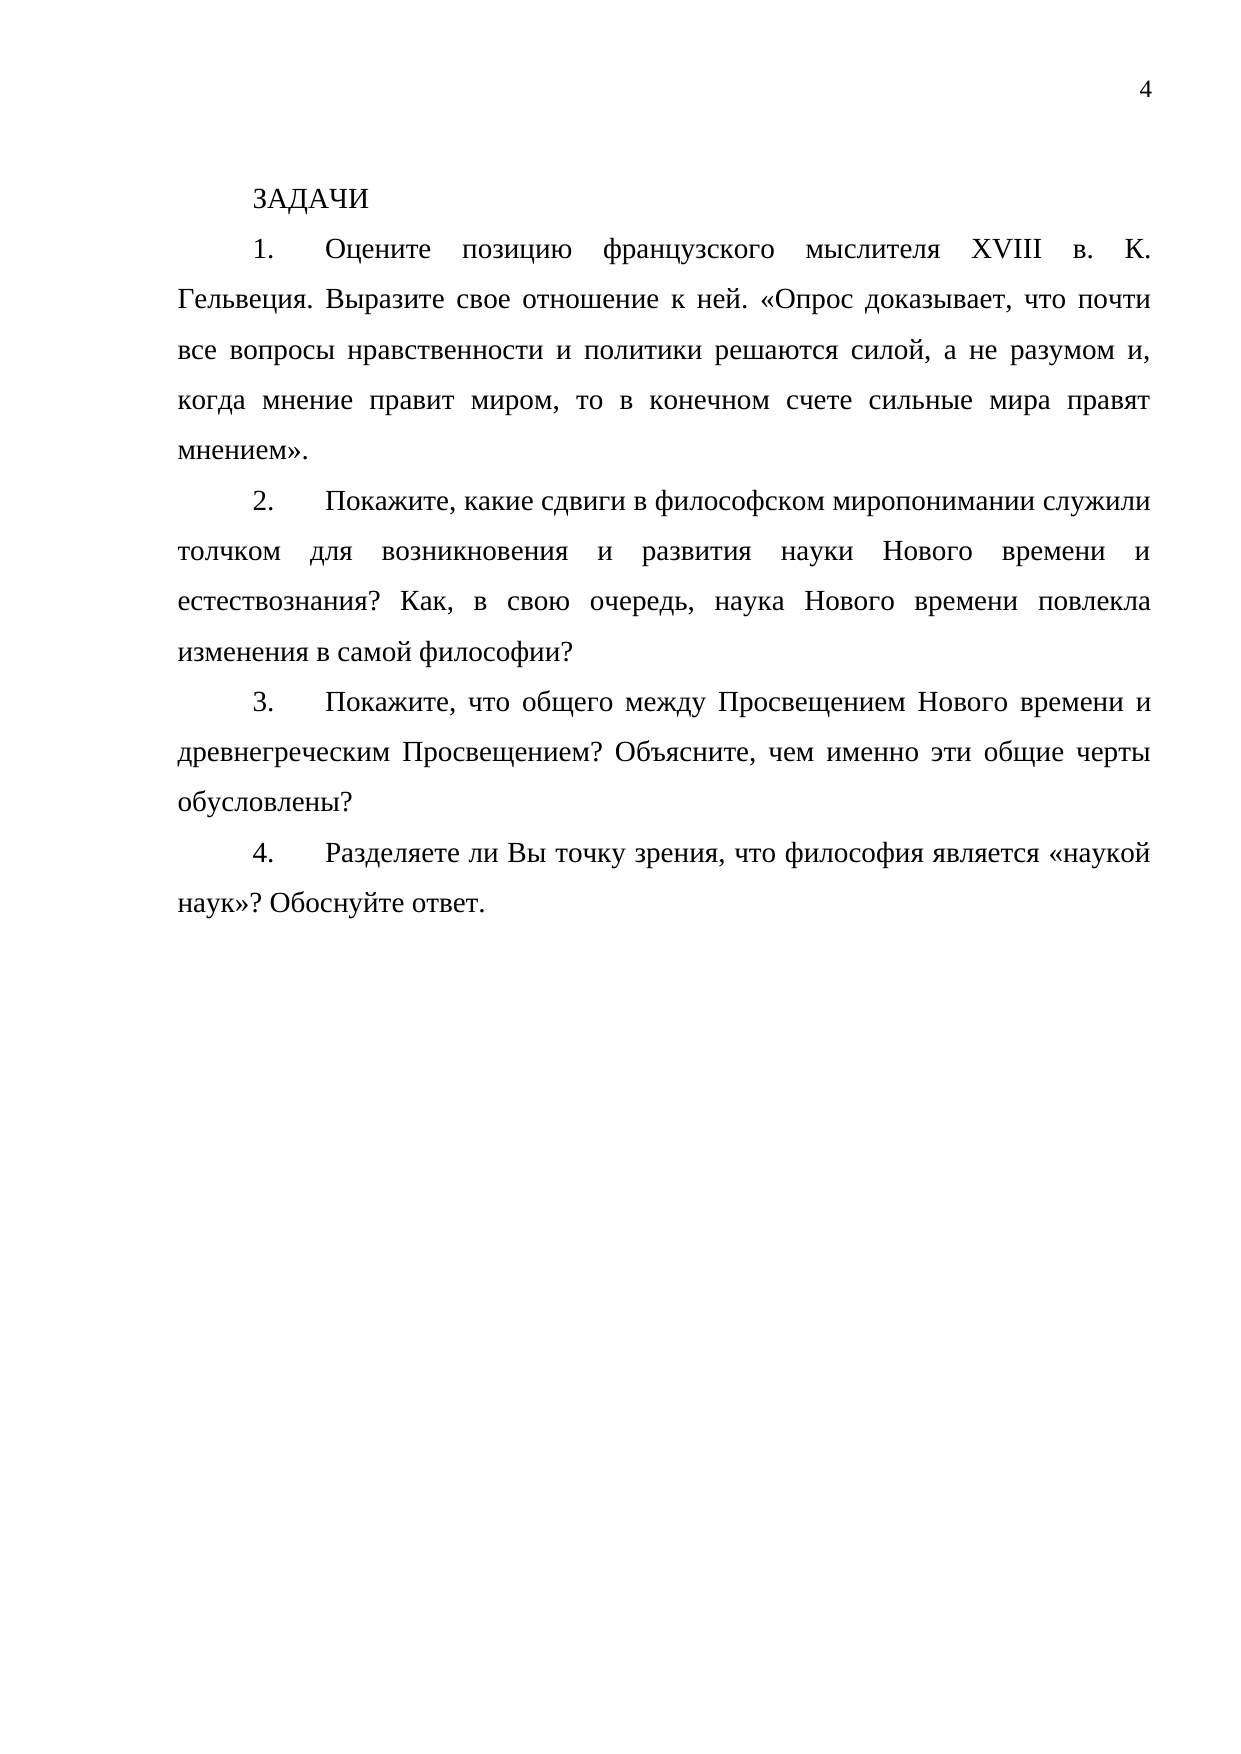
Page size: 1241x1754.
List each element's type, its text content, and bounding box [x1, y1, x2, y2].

text 4. Разделяете ли Вы точку зрения, что философия является «наукой наук»? Обоснуйте ответ. [177, 835, 1152, 919]
text 1. Оцените позицию французского мыслителя XVIII в. К. Гельвеция. Выразите свое отношение к ней. «Опрос доказывает, что почти все вопросы нравственности и политики решаются силой, а не разумом и, когда мнение правит миром, то в конечном счете сильные мира правят мнением». [177, 231, 1152, 466]
text 2. Покажите, какие сдвиги в философском миропонимании служили толчком для возникновения и развития науки Нового времени и естествознания? Как, в свою очередь, наука Нового времени повлекла изменения в самой философии? [177, 483, 1152, 667]
text 3. Покажите, что общего между Просвещением Нового времени и древнегреческим Просвещением? Объясните, чем именно эти общие черты обусловлены? [177, 684, 1152, 818]
text ЗАДАЧИ [177, 181, 1152, 214]
